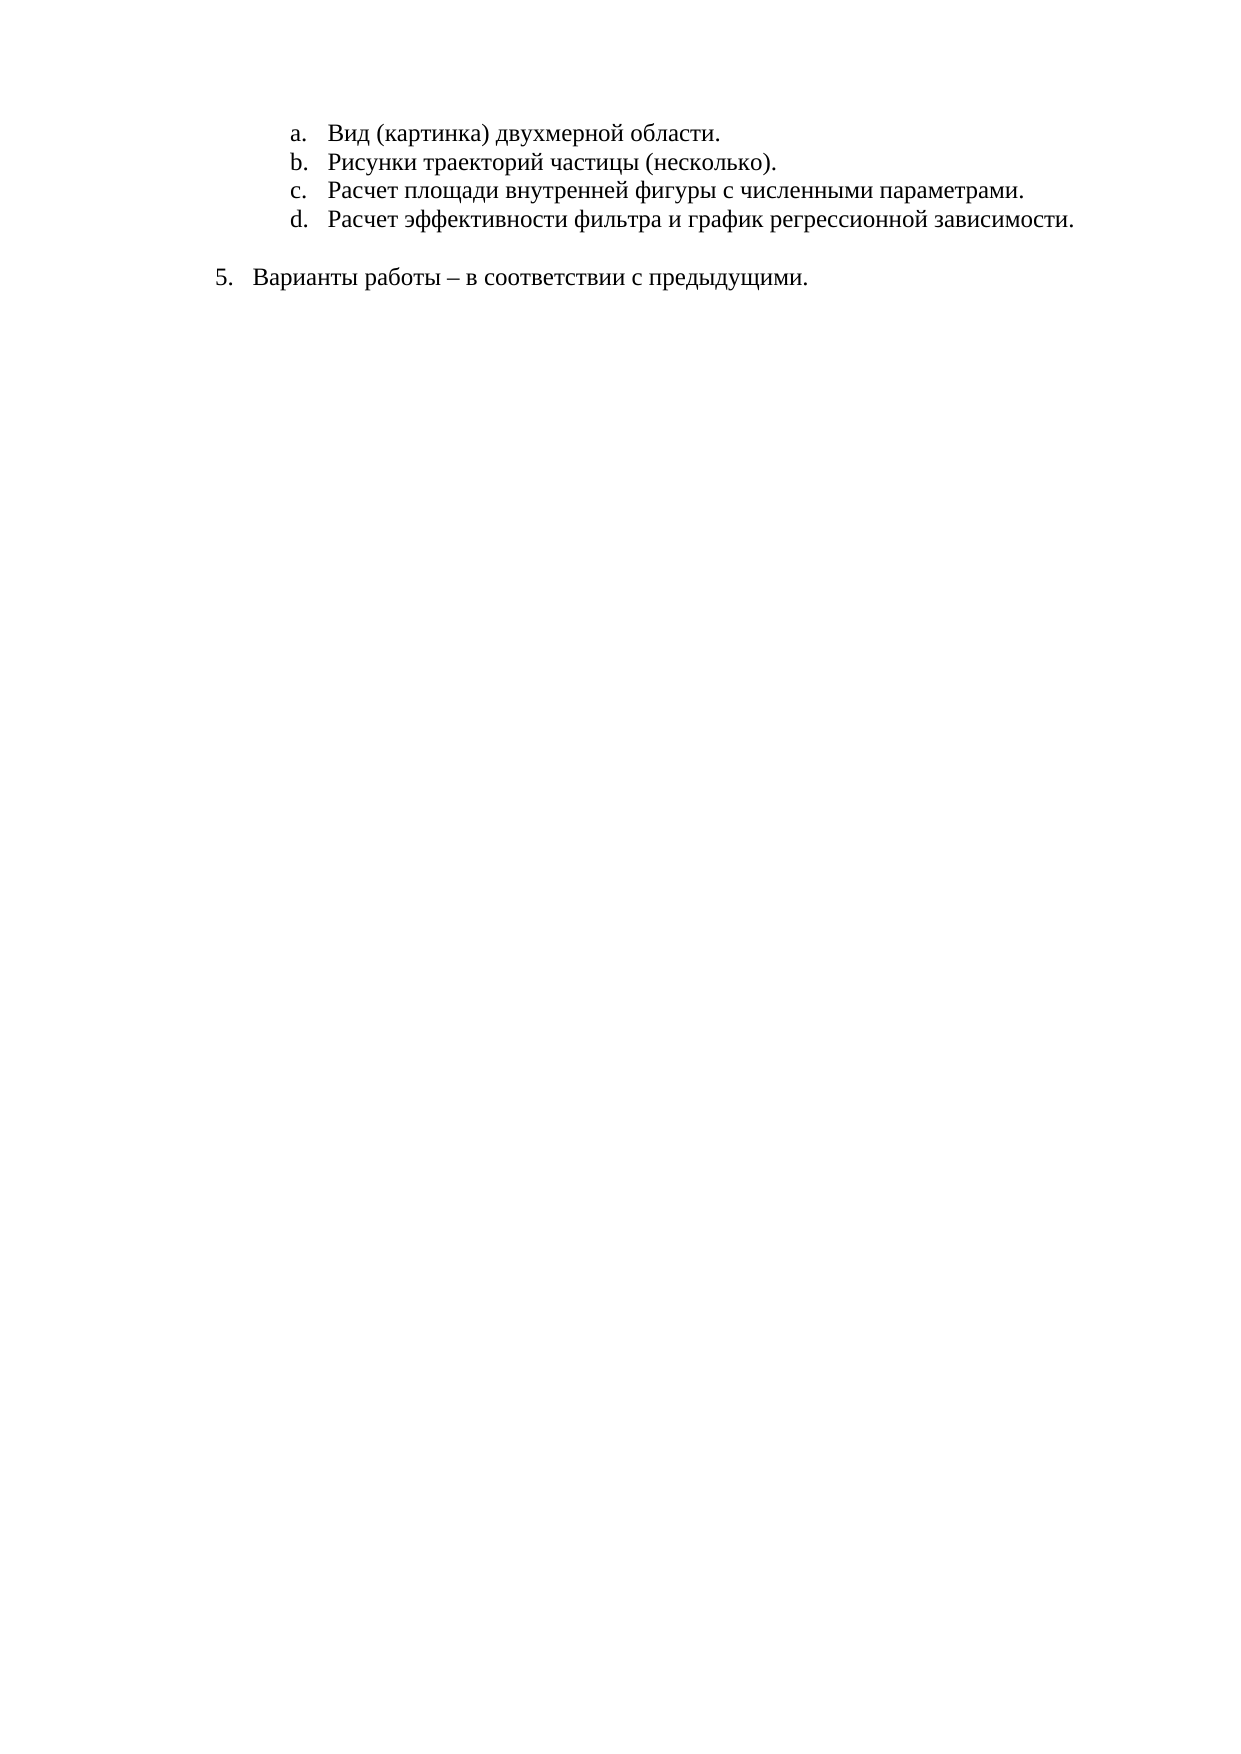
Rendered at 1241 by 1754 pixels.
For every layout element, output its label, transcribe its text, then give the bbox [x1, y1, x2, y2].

list Рисунки траекторий частицы (несколько). [290, 147, 1152, 176]
list Варианты работы – в соответствии с предыдущими. [215, 262, 1152, 291]
list Расчет эффективности фильтра и график регрессионной зависимости. [290, 204, 1152, 233]
list Расчет площади внутренней фигуры с численными параметрами. [290, 176, 1152, 204]
list Вид (картинка) двухмерной области. [290, 118, 1152, 147]
